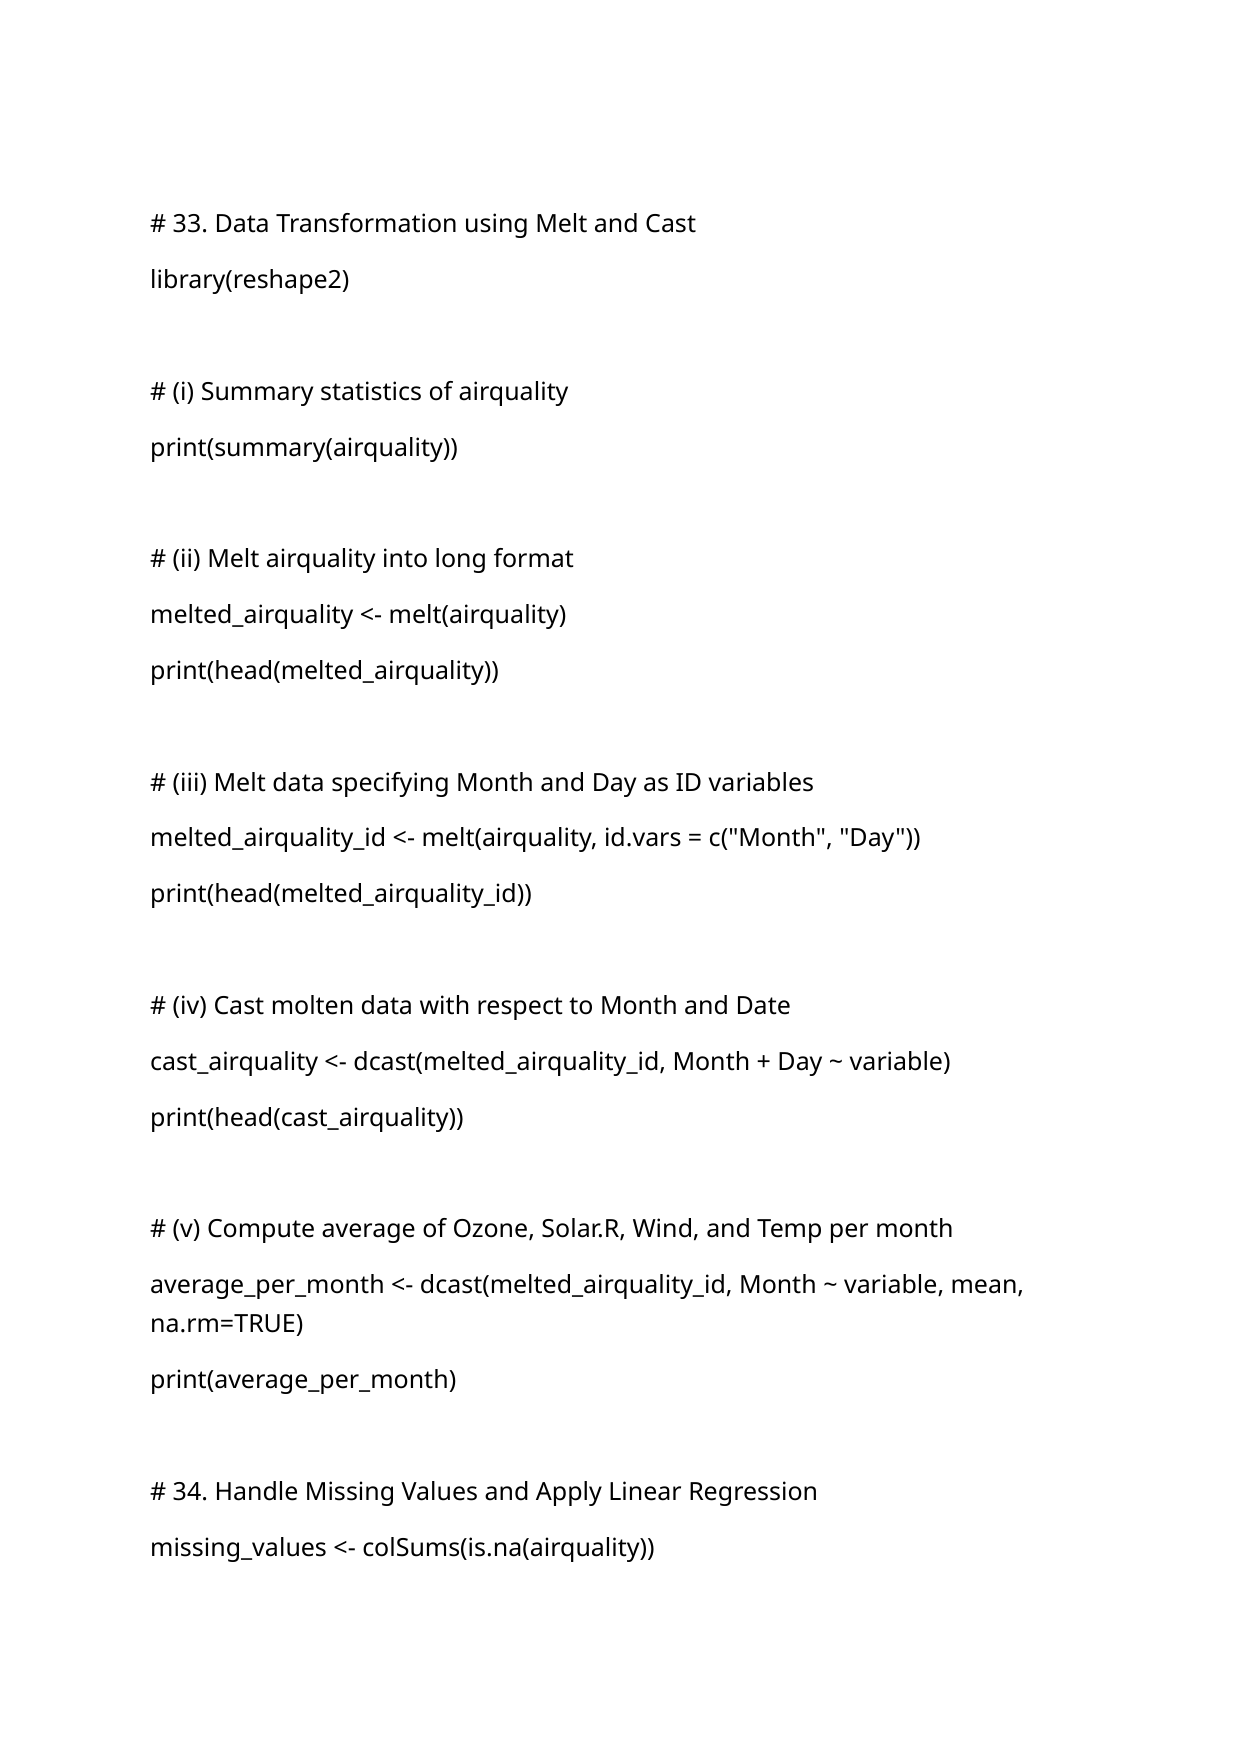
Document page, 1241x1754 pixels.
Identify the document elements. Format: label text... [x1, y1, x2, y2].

text cast_airquality <- dcast(melted_airquality_id, Month + Day ~ variable) [150, 1043, 1090, 1077]
text # (iv) Cast molten data with respect to Month and Date [150, 987, 1090, 1022]
text missing_values <- colSums(is.na(airquality)) [150, 1529, 1090, 1563]
text # 33. Data Transformation using Melt and Cast [150, 206, 1090, 240]
text print(summary(airquality)) [150, 429, 1090, 463]
text print(head(melted_airquality_id)) [150, 876, 1090, 910]
text # 34. Handle Missing Values and Apply Linear Regression [150, 1473, 1090, 1507]
text library(reshape2) [150, 262, 1090, 296]
text melted_airquality_id <- melt(airquality, id.vars = c("Month", "Day")) [150, 820, 1090, 854]
text melted_airquality <- melt(airquality) [150, 597, 1090, 631]
text print(head(melted_airquality)) [150, 652, 1090, 687]
text # (ii) Melt airquality into long format [150, 541, 1090, 575]
text # (v) Compute average of Ozone, Solar.R, Wind, and Temp per month [150, 1211, 1090, 1245]
text print(average_per_month) [150, 1362, 1090, 1396]
text # (iii) Melt data specifying Month and Day as ID variables [150, 764, 1090, 798]
text average_per_month <- dcast(melted_airquality_id, Month ~ variable, mean, na.rm=TRUE) [150, 1267, 1090, 1340]
text # (i) Summary statistics of airquality [150, 373, 1090, 407]
text print(head(cast_airquality)) [150, 1099, 1090, 1133]
